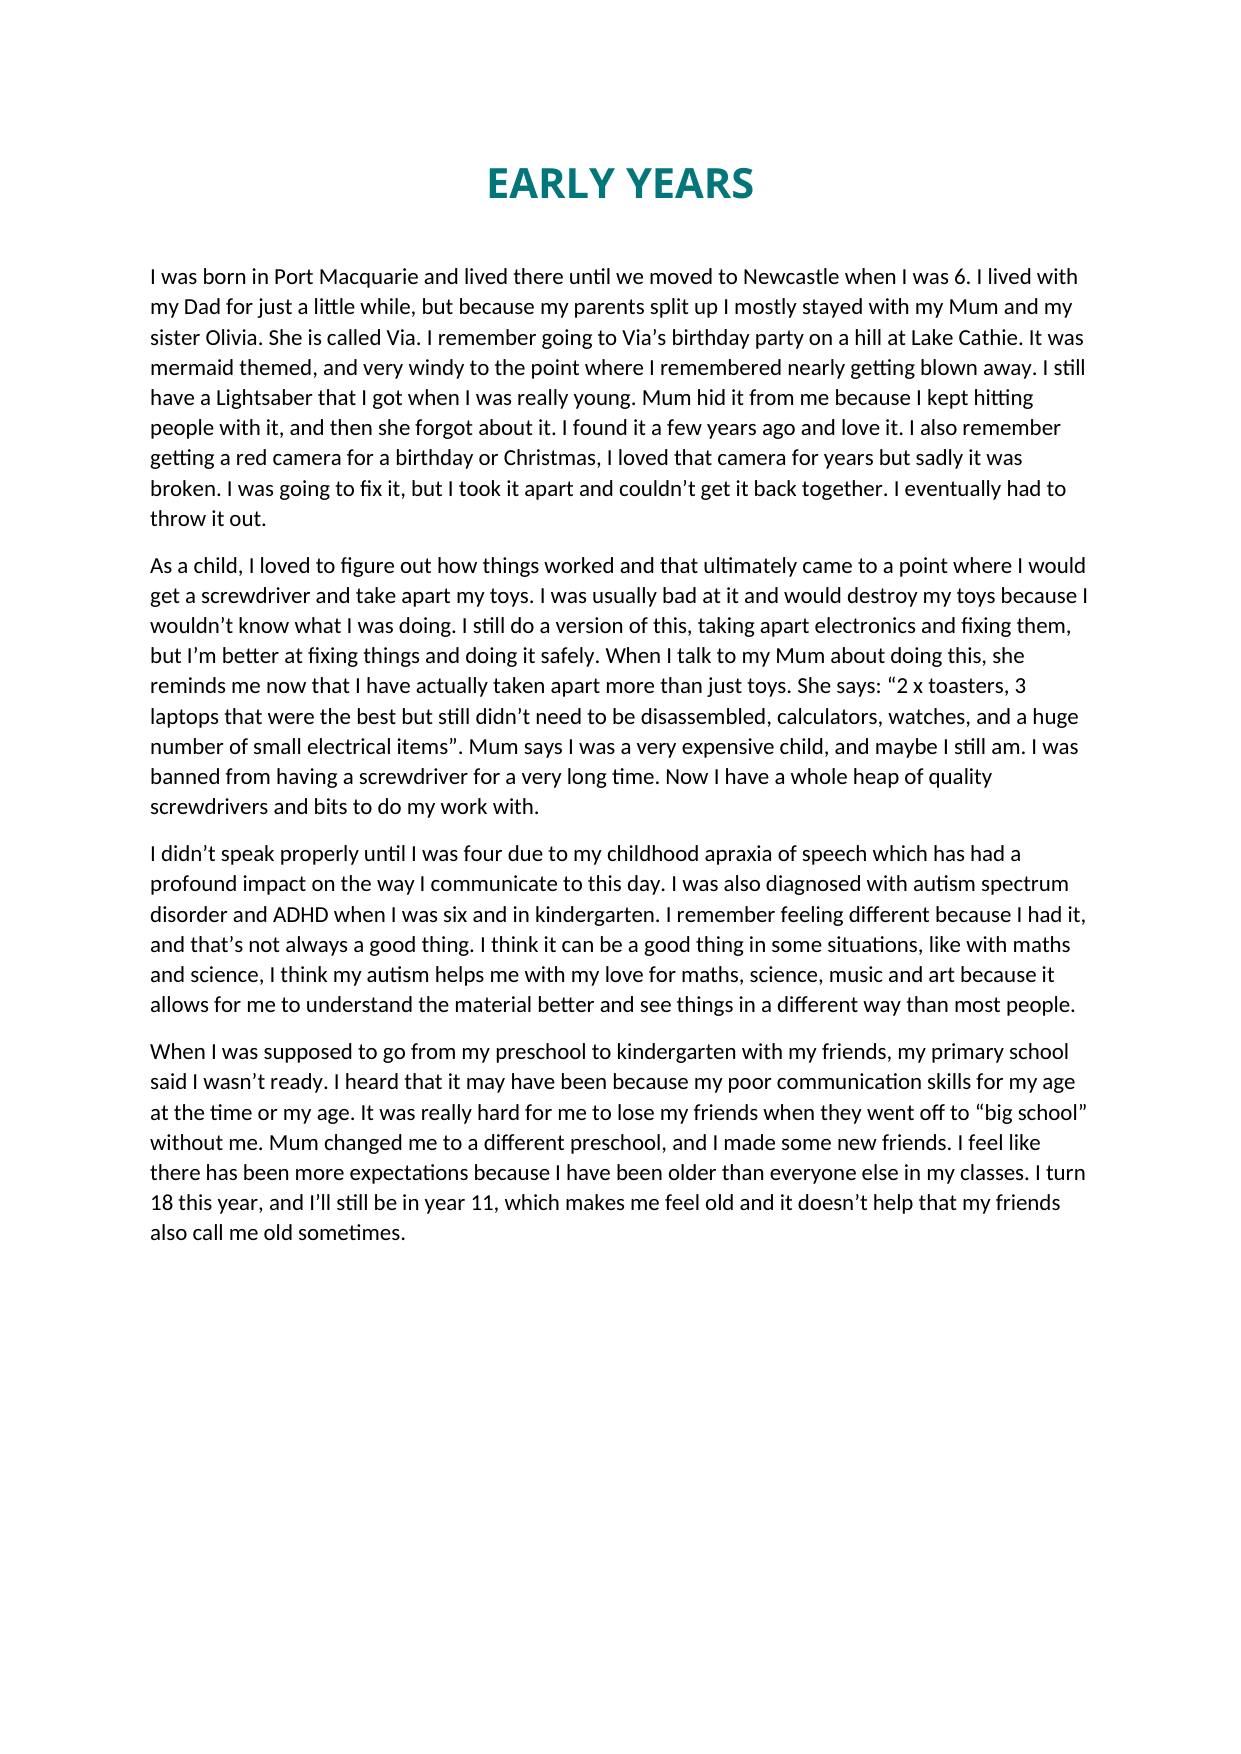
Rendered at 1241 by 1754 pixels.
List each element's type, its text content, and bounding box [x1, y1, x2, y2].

subtitle EARLY YEARS [150, 154, 1090, 211]
text As a child, I loved to figure out how things worked and that ultimately came to a point where I would get a screwdriver and take apart my toys. I was usually bad at it and would destroy my toys because I wouldn’t know what I was doing. I still do a version of this, taking apart electronics and fixing them, but I’m better at fixing things and doing it safely. When I talk to my Mum about doing this, she reminds me now that I have actually taken apart more than just toys. She says: “2 x toasters, 3 laptops that were the best but still didn’t need to be disassembled, calculators, watches, and a huge number of small electrical items”. Mum says I was a very expensive child, and maybe I still am. I was banned from having a screwdriver for a very long time. Now I have a whole heap of quality screwdrivers and bits to do my work with. [150, 551, 1090, 821]
text I was born in Port Macquarie and lived there until we moved to Newcastle when I was 6. I lived with my Dad for just a little while, but because my parents split up I mostly stayed with my Mum and my sister Olivia. She is called Via. I remember going to Via’s birthday party on a hill at Lake Cathie. It was mermaid themed, and very windy to the point where I remembered nearly getting blown away. I still have a Lightsaber that I got when I was really young. Mum hid it from me because I kept hitting people with it, and then she forgot about it. I found it a few years ago and love it. I also remember getting a red camera for a birthday or Christmas, I loved that camera for years but sadly it was broken. I was going to fix it, but I took it apart and couldn’t get it back together. I eventually had to throw it out. [150, 262, 1090, 532]
text I didn’t speak properly until I was four due to my childhood apraxia of speech which has had a profound impact on the way I communicate to this day. I was also diagnosed with autism spectrum disorder and ADHD when I was six and in kindergarten. I remember feeling different because I had it, and that’s not always a good thing. I think it can be a good thing in some situations, like with maths and science, I think my autism helps me with my love for maths, science, music and art because it allows for me to understand the material better and see things in a different way than most people. [150, 839, 1090, 1018]
text When I was supposed to go from my preschool to kindergarten with my friends, my primary school said I wasn’t ready. I heard that it may have been because my poor communication skills for my age at the time or my age. It was really hard for me to lose my friends when they went off to “big school” without me. Mum changed me to a different preschool, and I made some new friends. I feel like there has been more expectations because I have been older than everyone else in my classes. I turn 18 this year, and I’ll still be in year 11, which makes me feel old and it doesn’t help that my friends also call me old sometimes. [150, 1037, 1090, 1247]
